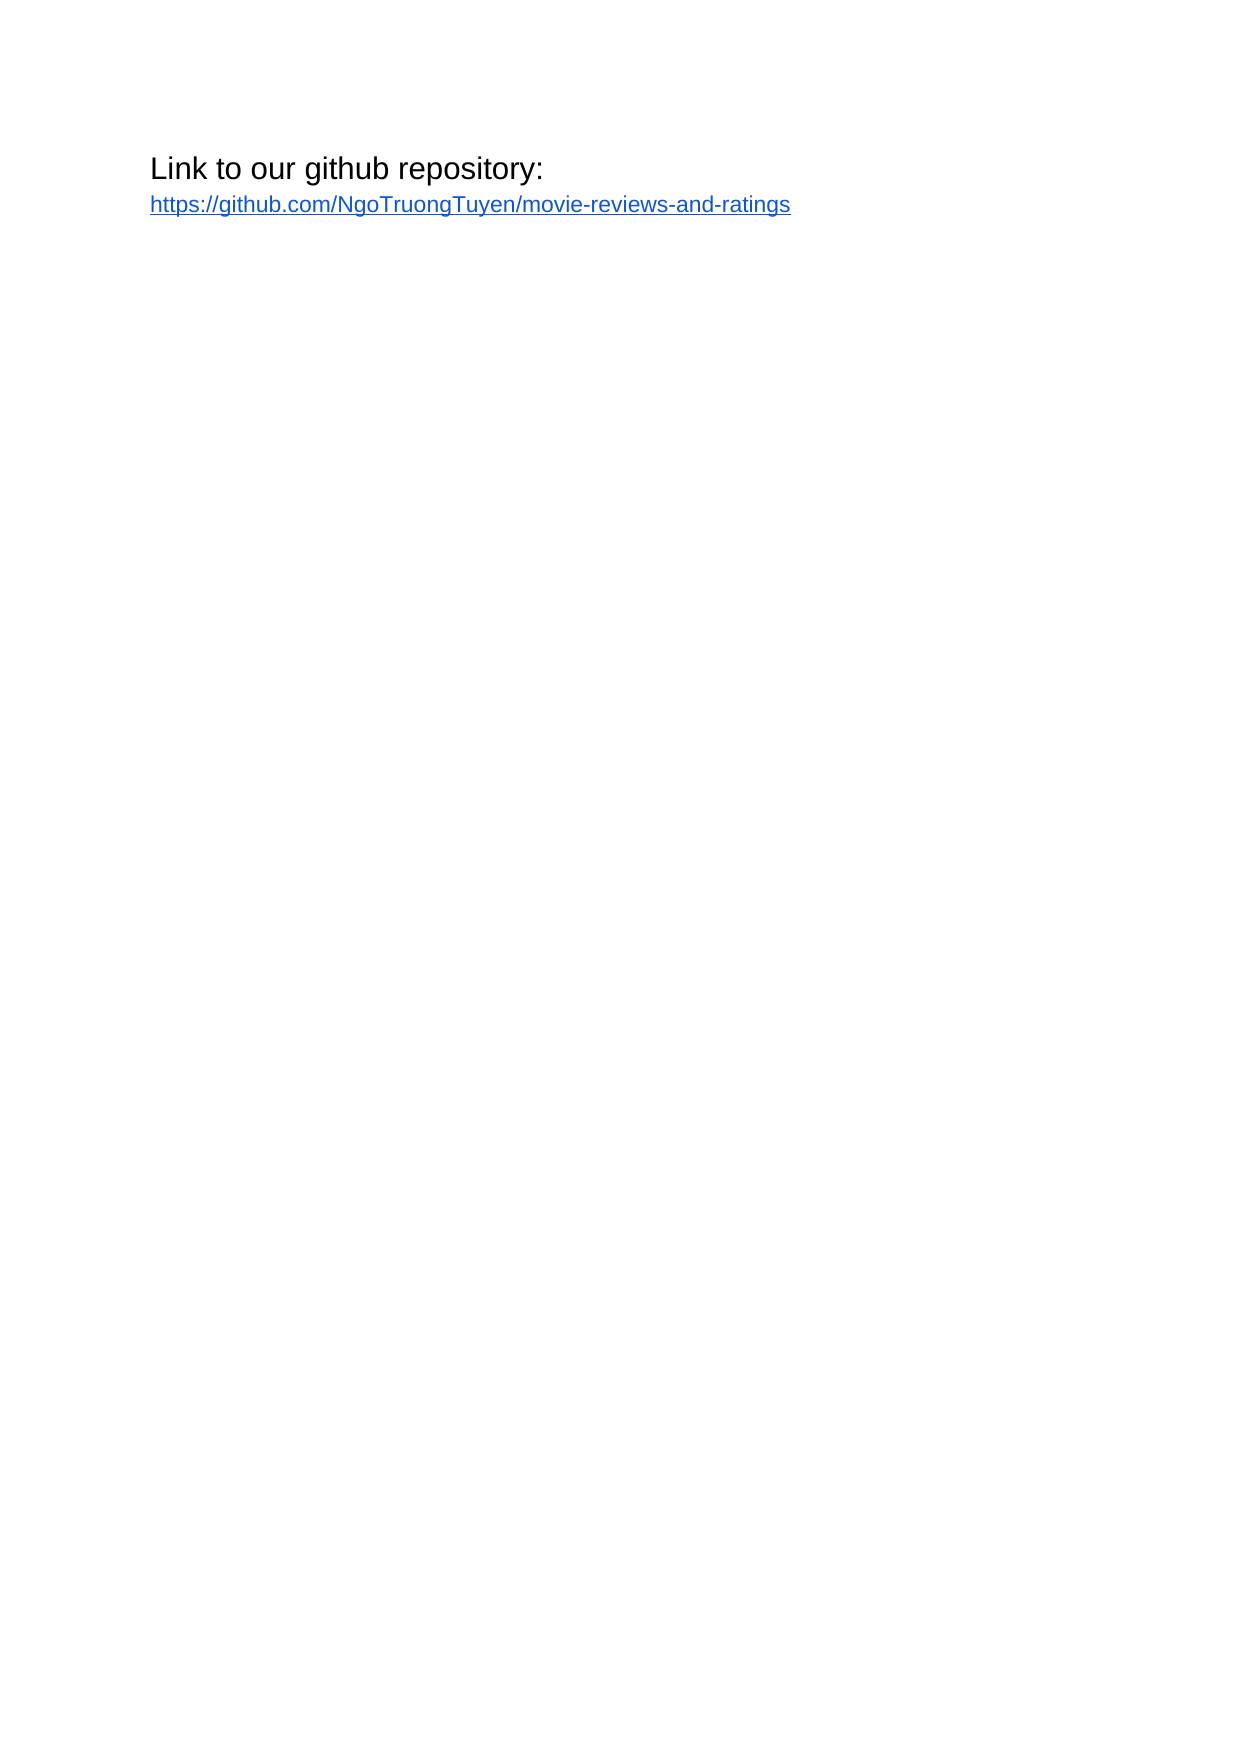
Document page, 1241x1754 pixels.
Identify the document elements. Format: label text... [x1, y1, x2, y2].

text https://github.com/NgoTruongTuyen/movie-reviews-and-ratings [150, 191, 1090, 218]
text Link to our github repository: [150, 150, 1090, 186]
